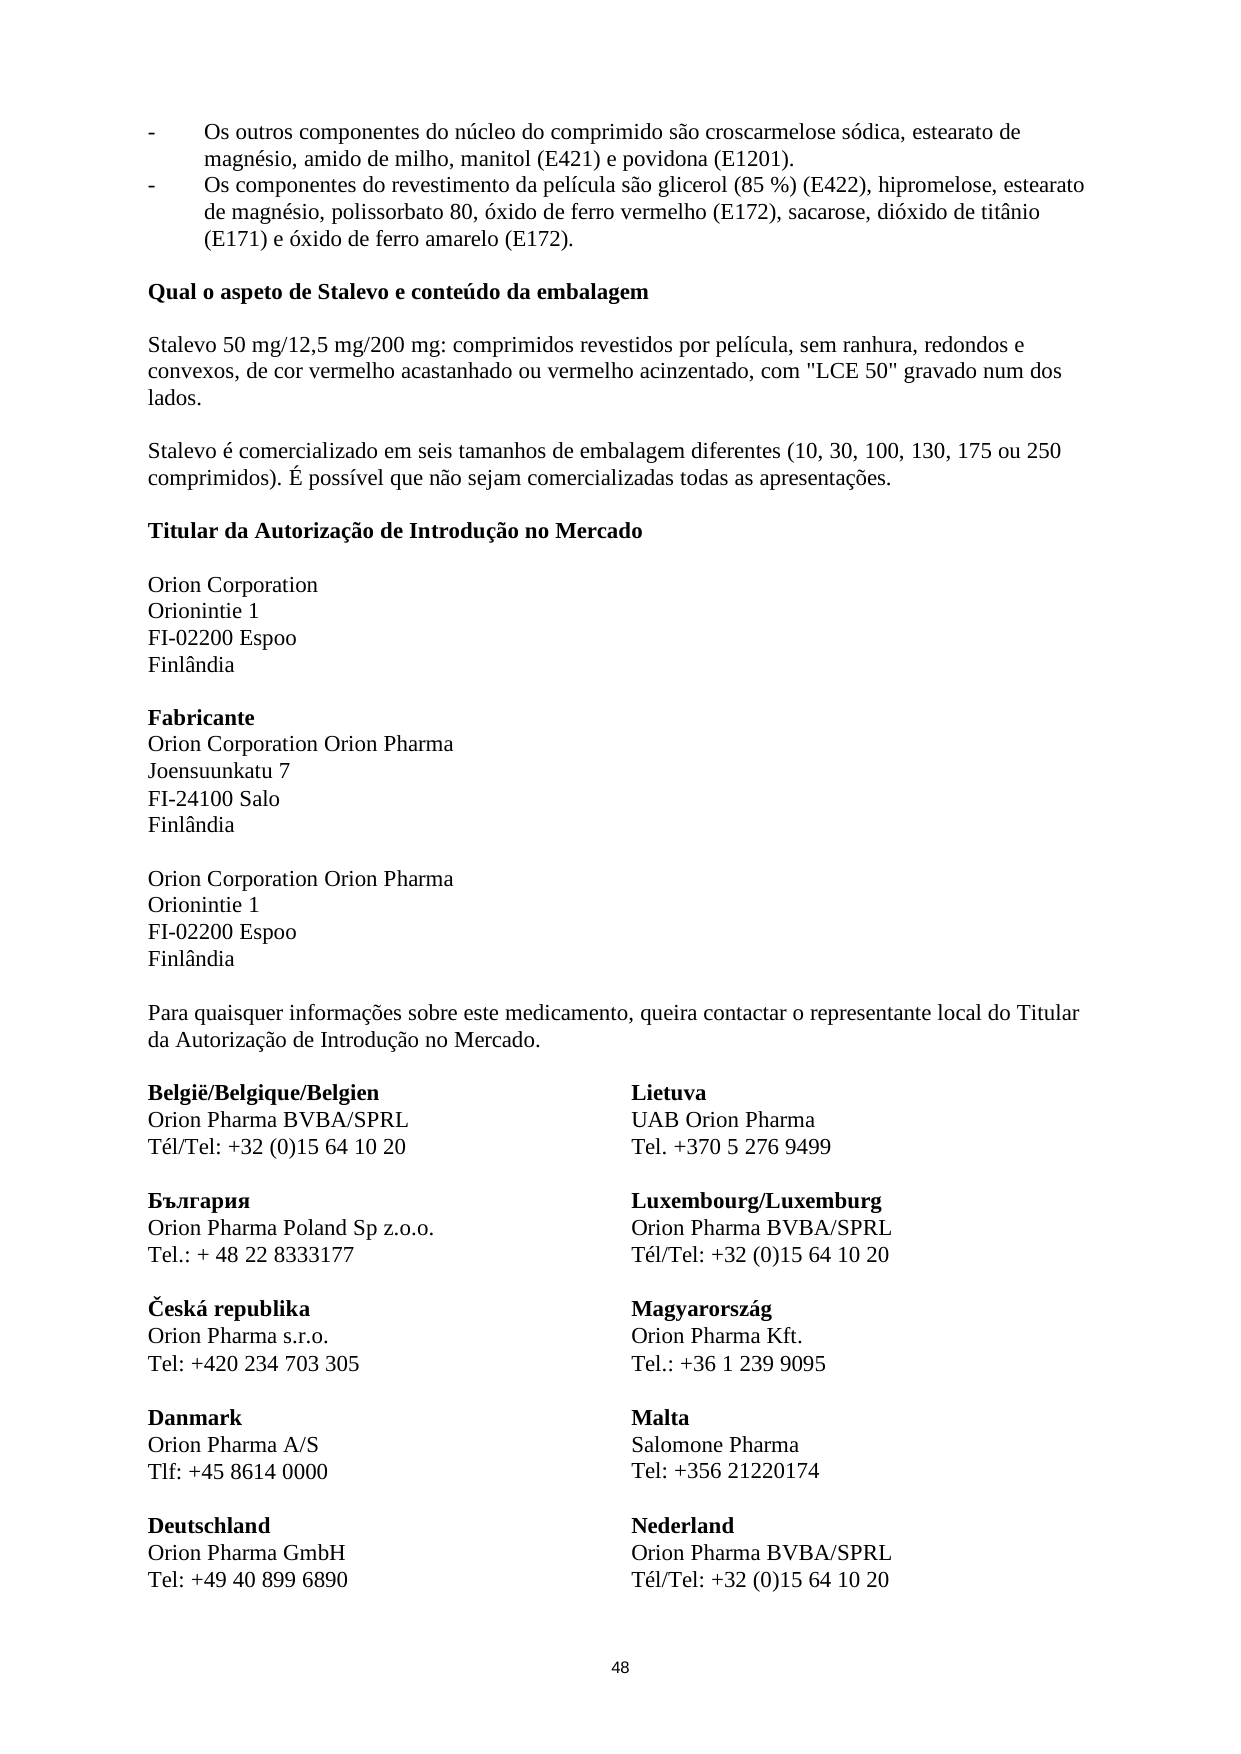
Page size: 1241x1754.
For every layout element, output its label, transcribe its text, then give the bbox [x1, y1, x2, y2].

list Para quaisquer informações sobre este medicamento, queira contactar o representante local do Titular da Autorização de Introdução no Mercado. [148, 999, 1093, 1052]
table_cell България Orion Pharma Poland Sp z.o.o. Tel.: + 48 22 8333177 [136, 1187, 620, 1295]
table_cell Malta Salomone Pharma Tel: +356 21220174 [620, 1404, 1107, 1512]
text FI-02200 Espoo [148, 918, 1093, 945]
text Qual o aspeto de Stalevo e conteúdo da embalagem [148, 277, 1093, 304]
text Orionintie 1 [148, 597, 1093, 624]
text - Os componentes do revestimento da película são glicerol (85 %) (E422), hipromelose, estearato de magnésio, polissorbato 80, óxido de ferro vermelho (E172), sacarose, dióxido de titânio (E171) e óxido de ferro amarelo (E172). [148, 171, 1093, 251]
text Finlândia [148, 945, 1093, 972]
table_cell Nederland Orion Pharma BVBA/SPRL Tél/Tel: +32 (0)15 64 10 20 [620, 1512, 1107, 1620]
text Joensuunkatu 7 [148, 757, 1097, 784]
text Orionintie 1 [148, 891, 1093, 918]
table_cell Deutschland Orion Pharma GmbH Tel: +49 40 899 6890 [136, 1512, 620, 1620]
text Orion Corporation Orion Pharma [148, 864, 1093, 891]
text Titular da Autorização de Introdução no Mercado [148, 517, 1093, 544]
table_cell Luxembourg/Luxemburg Orion Pharma BVBA/SPRL Tél/Tel: +32 (0)15 64 10 20 [620, 1187, 1107, 1295]
text Orion Corporation [148, 571, 1093, 597]
table_cell Magyarország Orion Pharma Kft. Tel.: +36 1 239 9095 [620, 1295, 1107, 1403]
table_cell Danmark Orion Pharma A/S Tlf: +45 8614 0000 [136, 1404, 620, 1512]
table_cell Česká republika Orion Pharma s.r.o. Tel: +420 234 703 305 [136, 1295, 620, 1403]
text FI-24100 Salo [148, 784, 1097, 811]
table_header België/Belgique/Belgien Orion Pharma BVBA/SPRL Tél/Tel: +32 (0)15 64 10 20 [136, 1079, 620, 1187]
text - Os outros componentes do núcleo do comprimido são croscarmelose sódica, estearato de magnésio, amido de milho, manitol (E421) e povidona (E1201). [148, 118, 1093, 171]
text Finlândia [148, 650, 1093, 677]
text Stalevo é comercializado em seis tamanhos de embalagem diferentes (10, 30, 100, 130, 175 ou 250 comprimidos). É possível que não sejam comercializadas todas as apresentações. [148, 437, 1093, 490]
text Fabricante [148, 703, 1093, 730]
table_header Lietuva UAB Orion Pharma Tel. +370 5 276 9499 [620, 1079, 1107, 1187]
text FI-02200 Espoo [148, 624, 1093, 650]
text Finlândia [148, 811, 1093, 838]
text Stalevo 50 mg/12,5 mg/200 mg: comprimidos revestidos por película, sem ranhura, redondos e convexos, de cor vermelho acastanhado ou vermelho acinzentado, com "LCE 50" gravado num dos lados. [148, 331, 1093, 410]
text Orion Corporation Orion Pharma [148, 730, 1097, 757]
